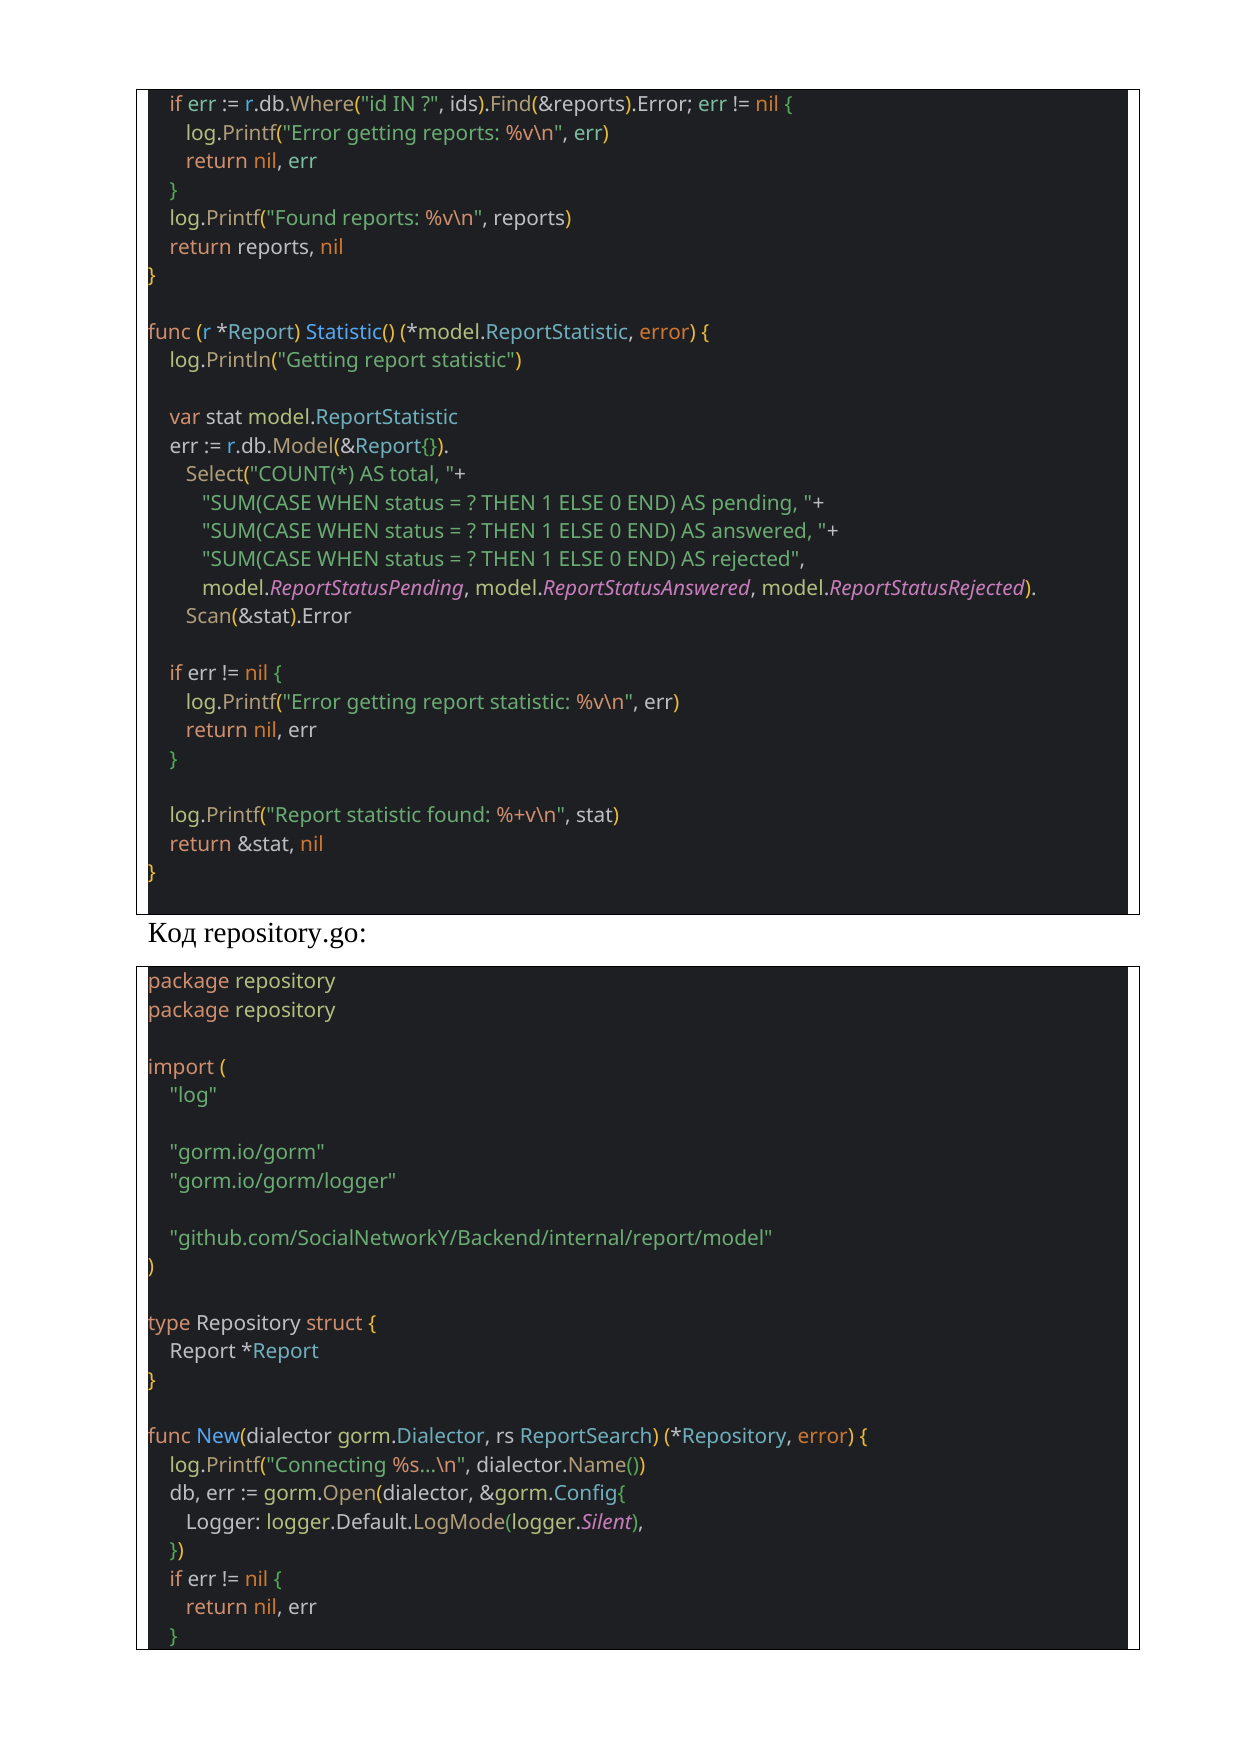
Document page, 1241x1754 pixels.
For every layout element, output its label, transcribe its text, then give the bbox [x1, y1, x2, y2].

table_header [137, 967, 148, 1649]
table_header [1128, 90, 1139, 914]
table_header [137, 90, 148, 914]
text Код repository.go: [148, 915, 1152, 949]
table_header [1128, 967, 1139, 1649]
